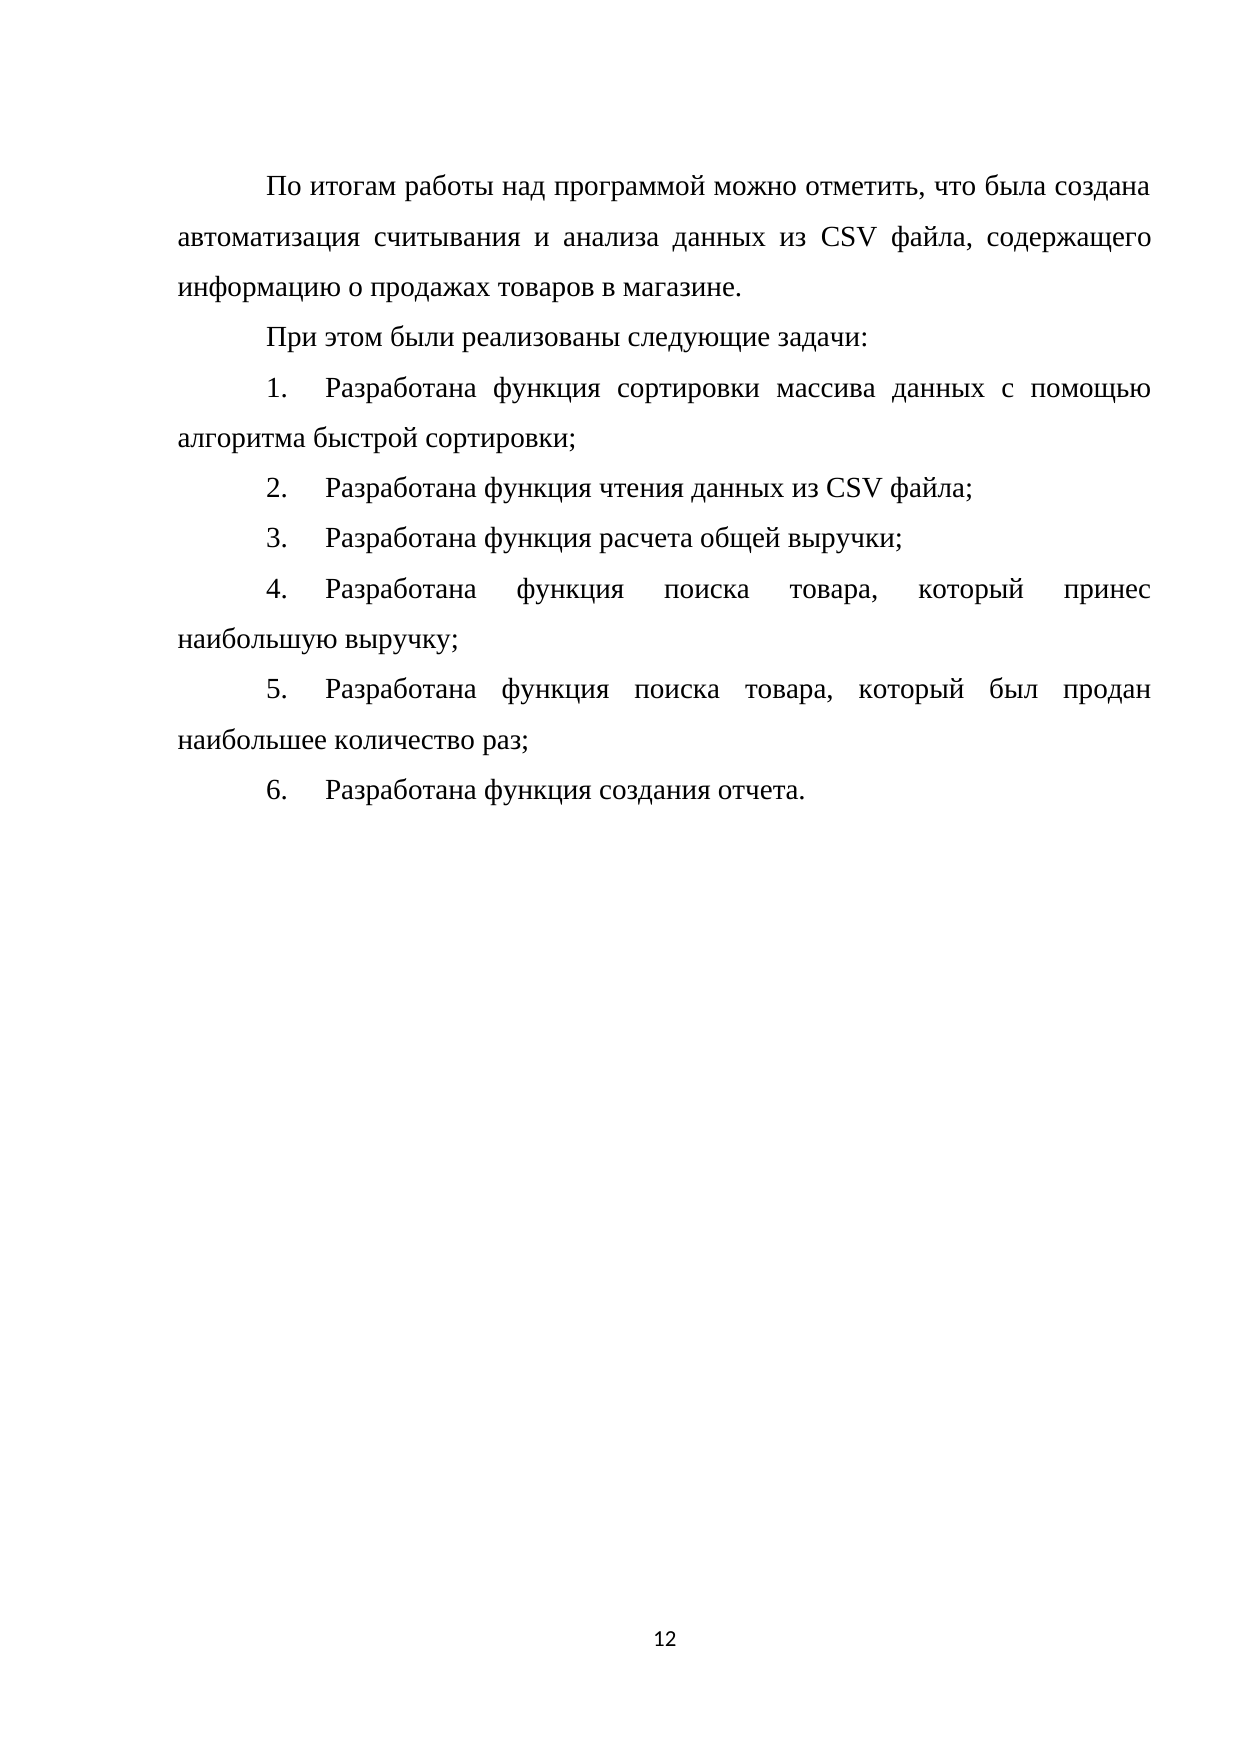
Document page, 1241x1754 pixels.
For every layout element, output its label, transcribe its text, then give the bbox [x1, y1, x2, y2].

list Разработана функция расчета общей выручки; [177, 521, 1152, 554]
list Разработана функция сортировки массива данных с помощью алгоритма быстрой сортировки; [177, 370, 1152, 453]
list По итогам работы над программой можно отметить, что была создана автоматизация считывания и анализа данных из CSV файла, содержащего информацию о продажах товаров в магазине. [177, 168, 1152, 303]
list Разработана функция поиска товара, который принес наибольшую выручку; [177, 571, 1152, 655]
list Разработана функция поиска товара, который был продан наибольшее количество раз; [177, 672, 1152, 755]
list При этом были реализованы следующие задачи: [177, 319, 1152, 353]
list Разработана функция чтения данных из CSV файла; [177, 470, 1152, 504]
list Разработана функция создания отчета. [177, 772, 1152, 806]
